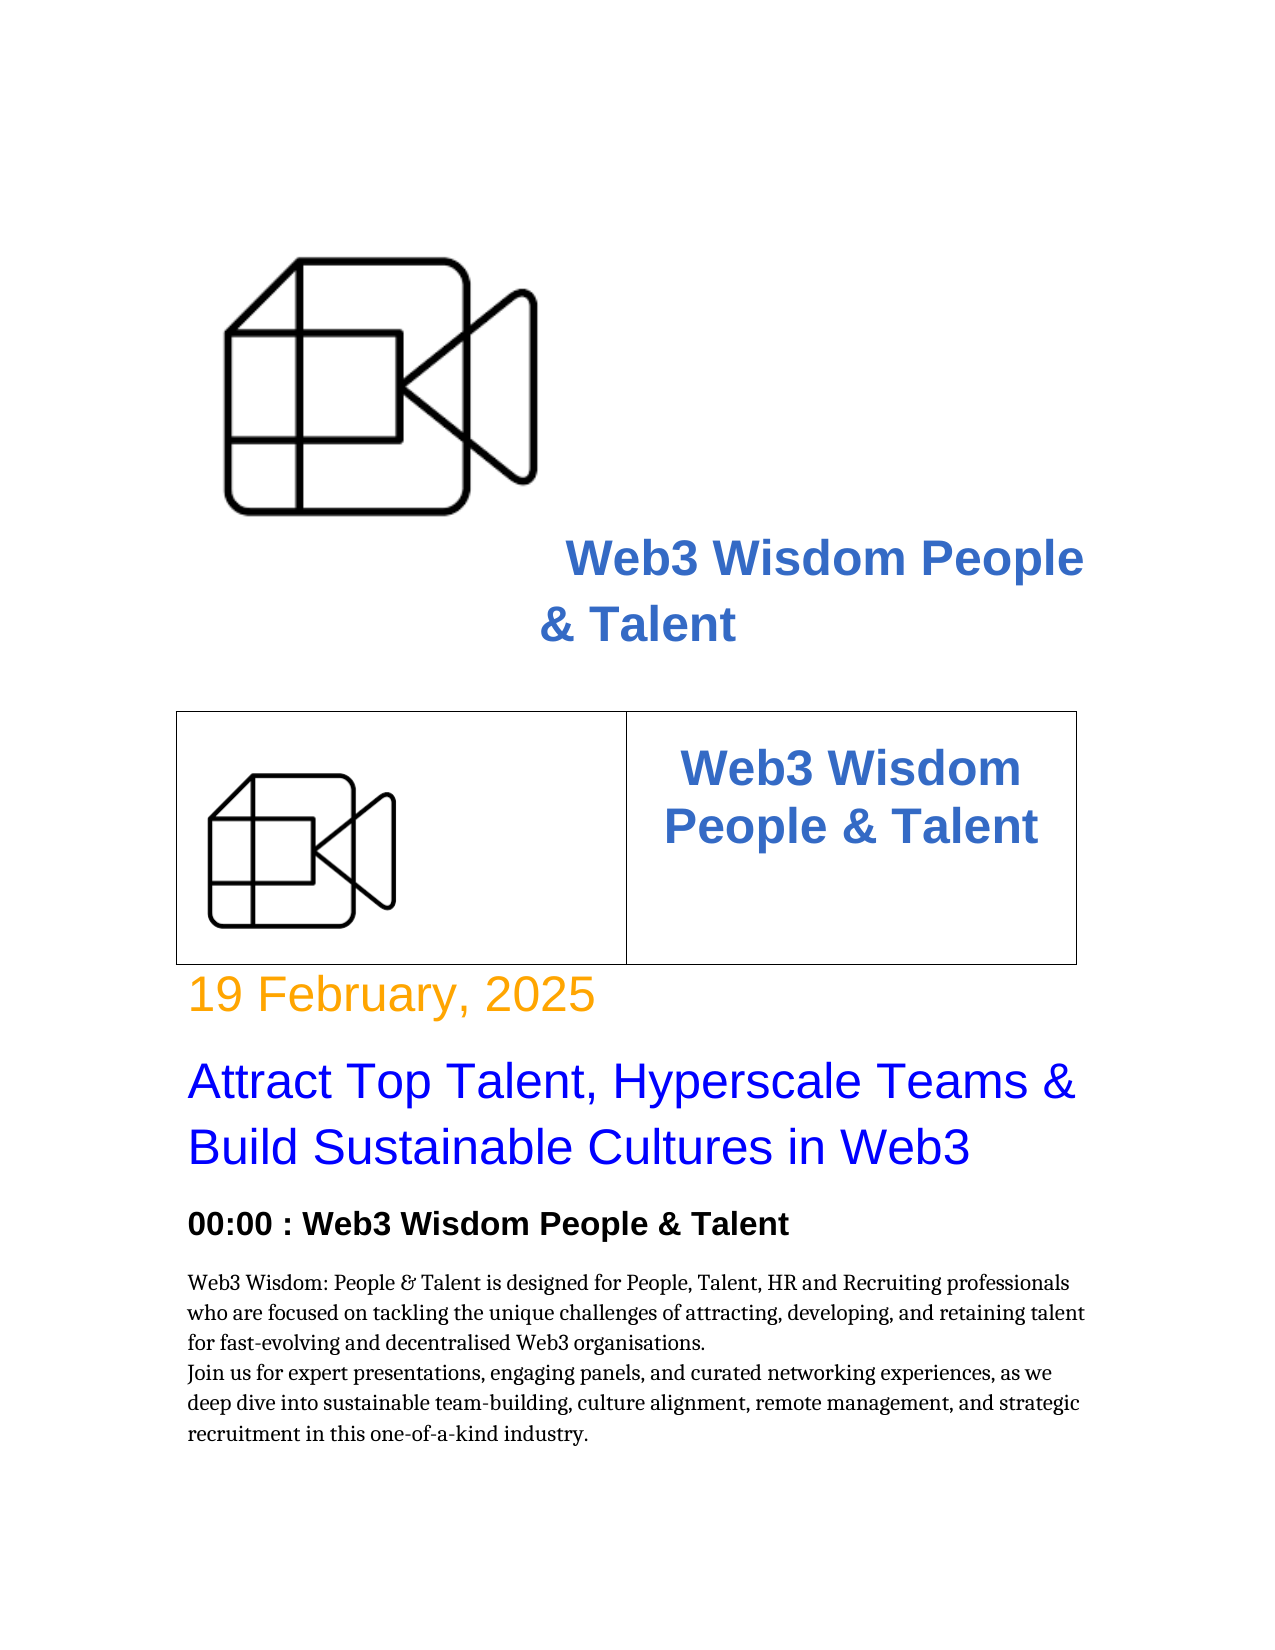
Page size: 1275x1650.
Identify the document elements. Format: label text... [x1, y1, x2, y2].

table_header Web3 Wisdom People & Talent [627, 712, 1076, 963]
text 00:00 : Web3 Wisdom People & Talent [187, 1204, 1087, 1243]
text Web3 Wisdom: People & Talent is designed for People, Talent, HR and Recruiting professionals who are focused on tackling the unique challenges of attracting, developing, and retaining talent for fast-evolving and decentralised Web3 organisations. Join us for expert presentations, engaging panels, and curated networking experiences, as we deep dive into sustainable team-building, culture alignment, remote management, and strategic recruitment in this one-of-a-kind industry. [187, 1269, 1087, 1447]
text Attract Top Talent, Hyperscale Teams & Build Sustainable Cultures in Web3 [187, 1051, 1087, 1175]
table_header [177, 712, 626, 963]
text 19 February, 2025 [187, 964, 1087, 1022]
picture [187, 738, 413, 964]
picture [190, 200, 566, 575]
